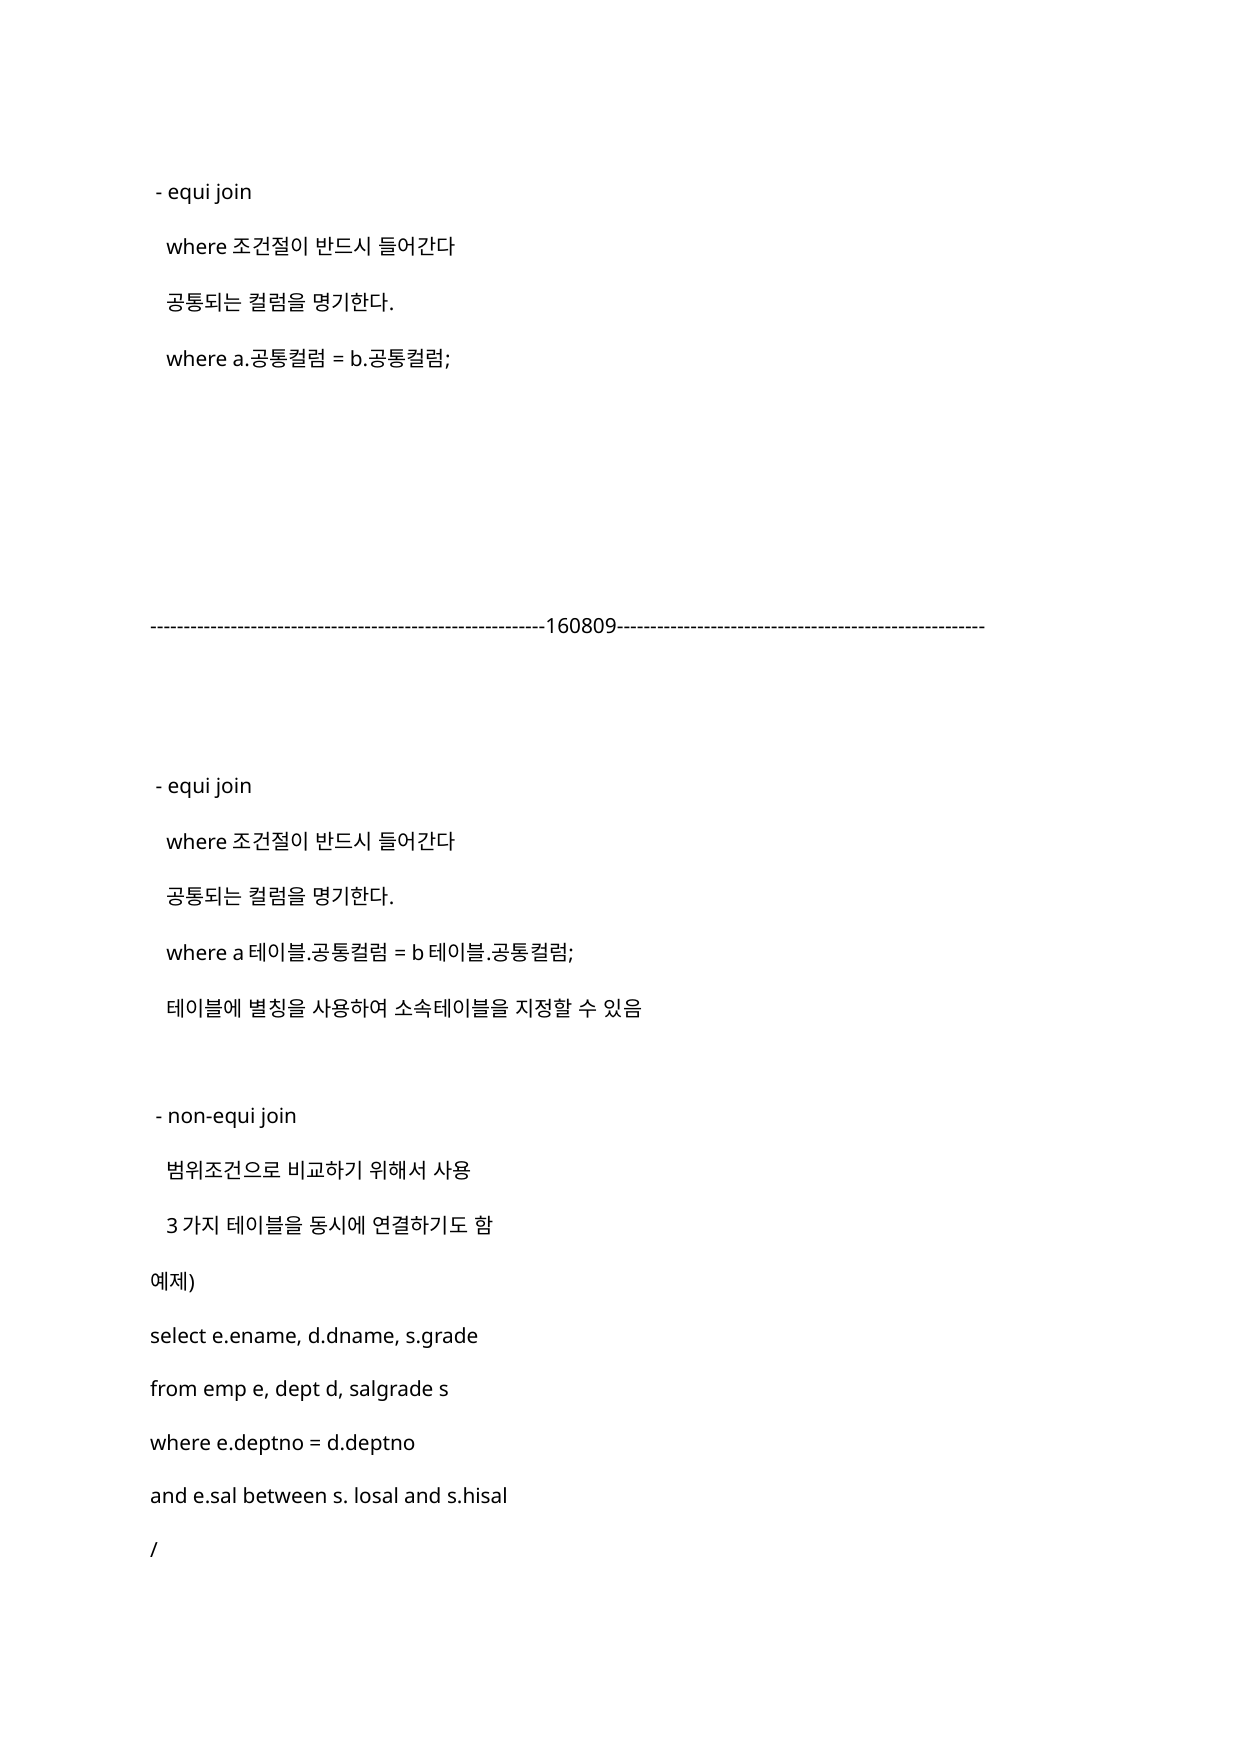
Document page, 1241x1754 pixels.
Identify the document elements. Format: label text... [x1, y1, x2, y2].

text 공통되는 컬럼을 명기한다. [150, 286, 1090, 317]
text - non-equi join [150, 1101, 1090, 1129]
text 테이블에 별칭을 사용하여 소속테이블을 지정할 수 있음 [150, 992, 1090, 1022]
text where a.공통컬럼 = b.공통컬럼; [150, 342, 1090, 372]
text - equi join [150, 772, 1090, 800]
text and e.sal between s. losal and s.hisal [150, 1481, 1090, 1510]
text 3가지 테이블을 동시에 연결하기도 함 [150, 1210, 1090, 1240]
text 공통되는 컬럼을 명기한다. [150, 881, 1090, 911]
text where 조건절이 반드시 들어간다 [150, 231, 1090, 261]
text from emp e, dept d, salgrade s [150, 1374, 1090, 1403]
text / [150, 1535, 1090, 1563]
text - equi join [150, 177, 1090, 206]
text where 조건절이 반드시 들어간다 [150, 825, 1090, 855]
text -----------------------------------------------------------160809------------------------------------------------------- [150, 611, 1090, 640]
text select e.ename, d.dname, s.grade [150, 1321, 1090, 1349]
text 범위조건으로 비교하기 위해서 사용 [150, 1154, 1090, 1184]
text where e.deptno = d.deptno [150, 1428, 1090, 1456]
text where a테이블.공통컬럼 = b테이블.공통컬럼; [150, 936, 1090, 967]
text 예제) [150, 1265, 1090, 1296]
